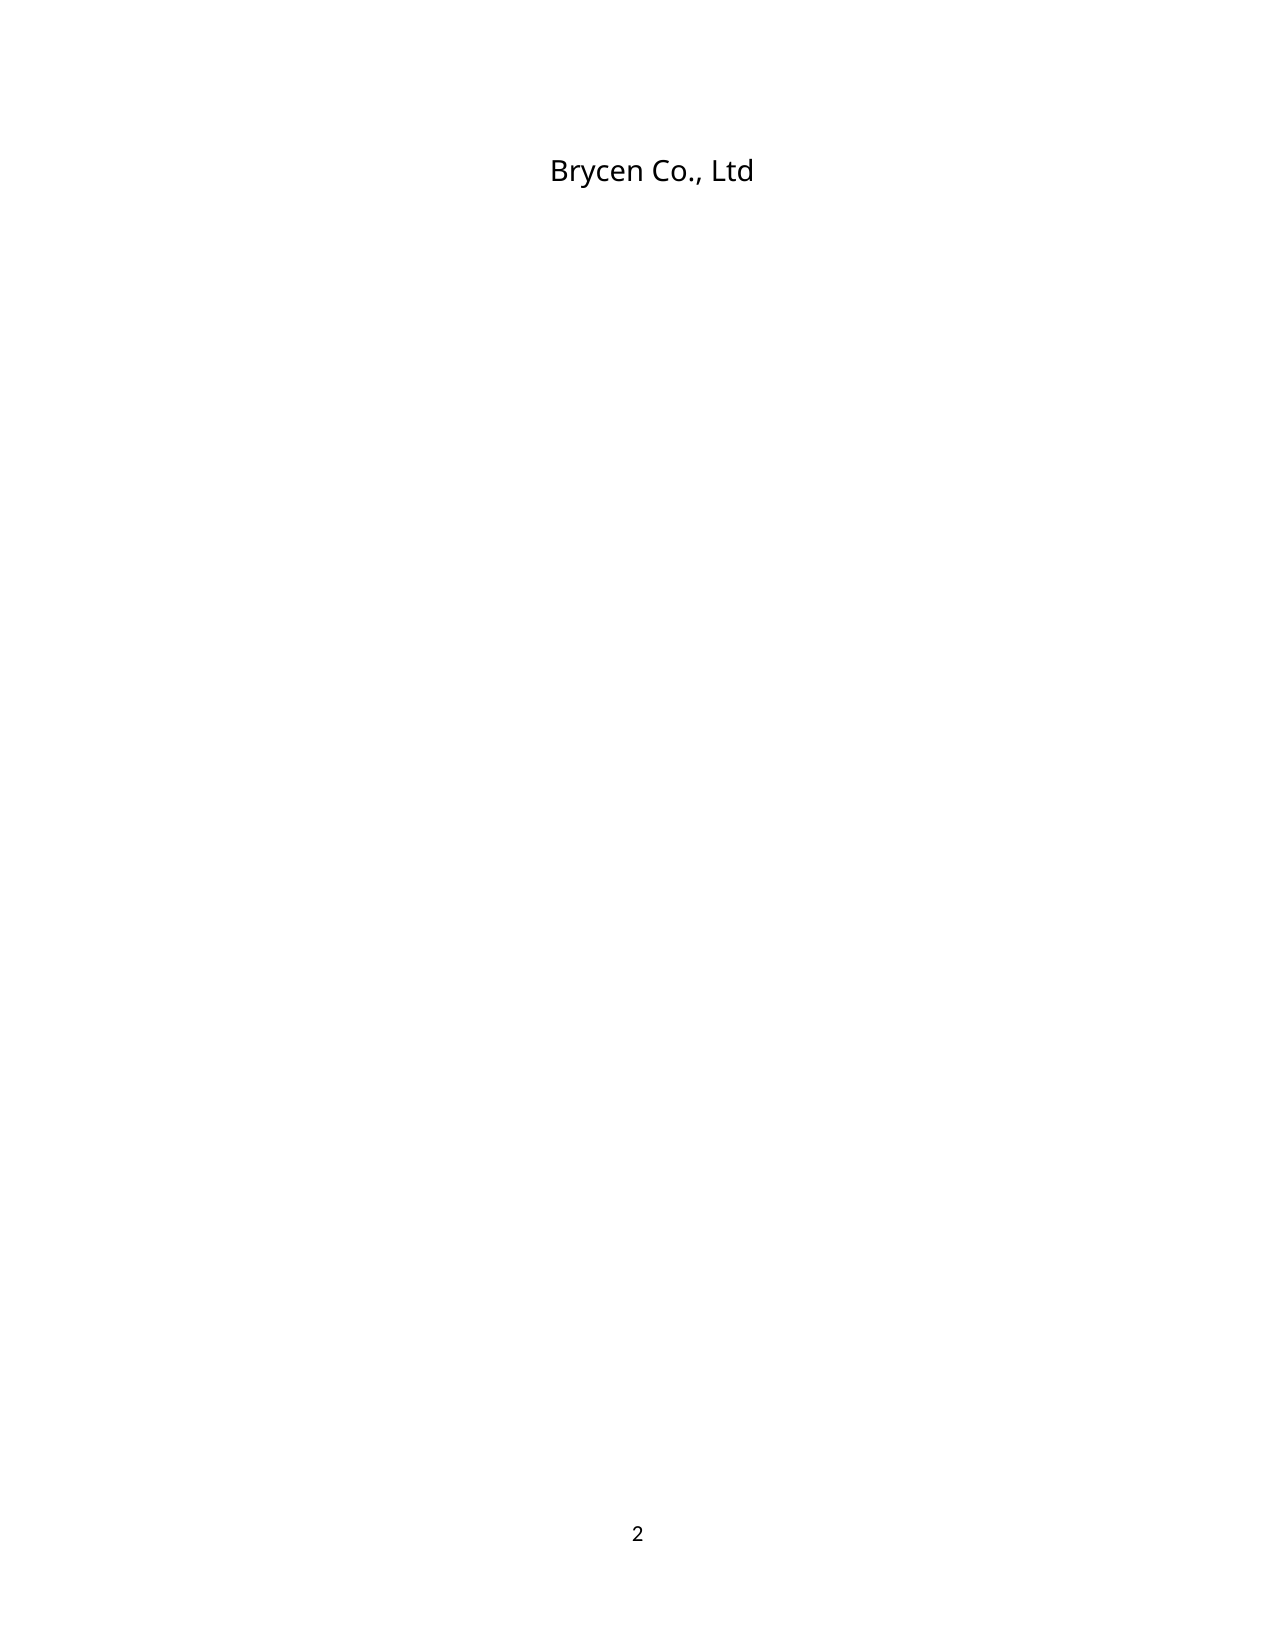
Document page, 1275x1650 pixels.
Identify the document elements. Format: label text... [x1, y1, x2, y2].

text Brycen Co., Ltd [150, 150, 1125, 190]
